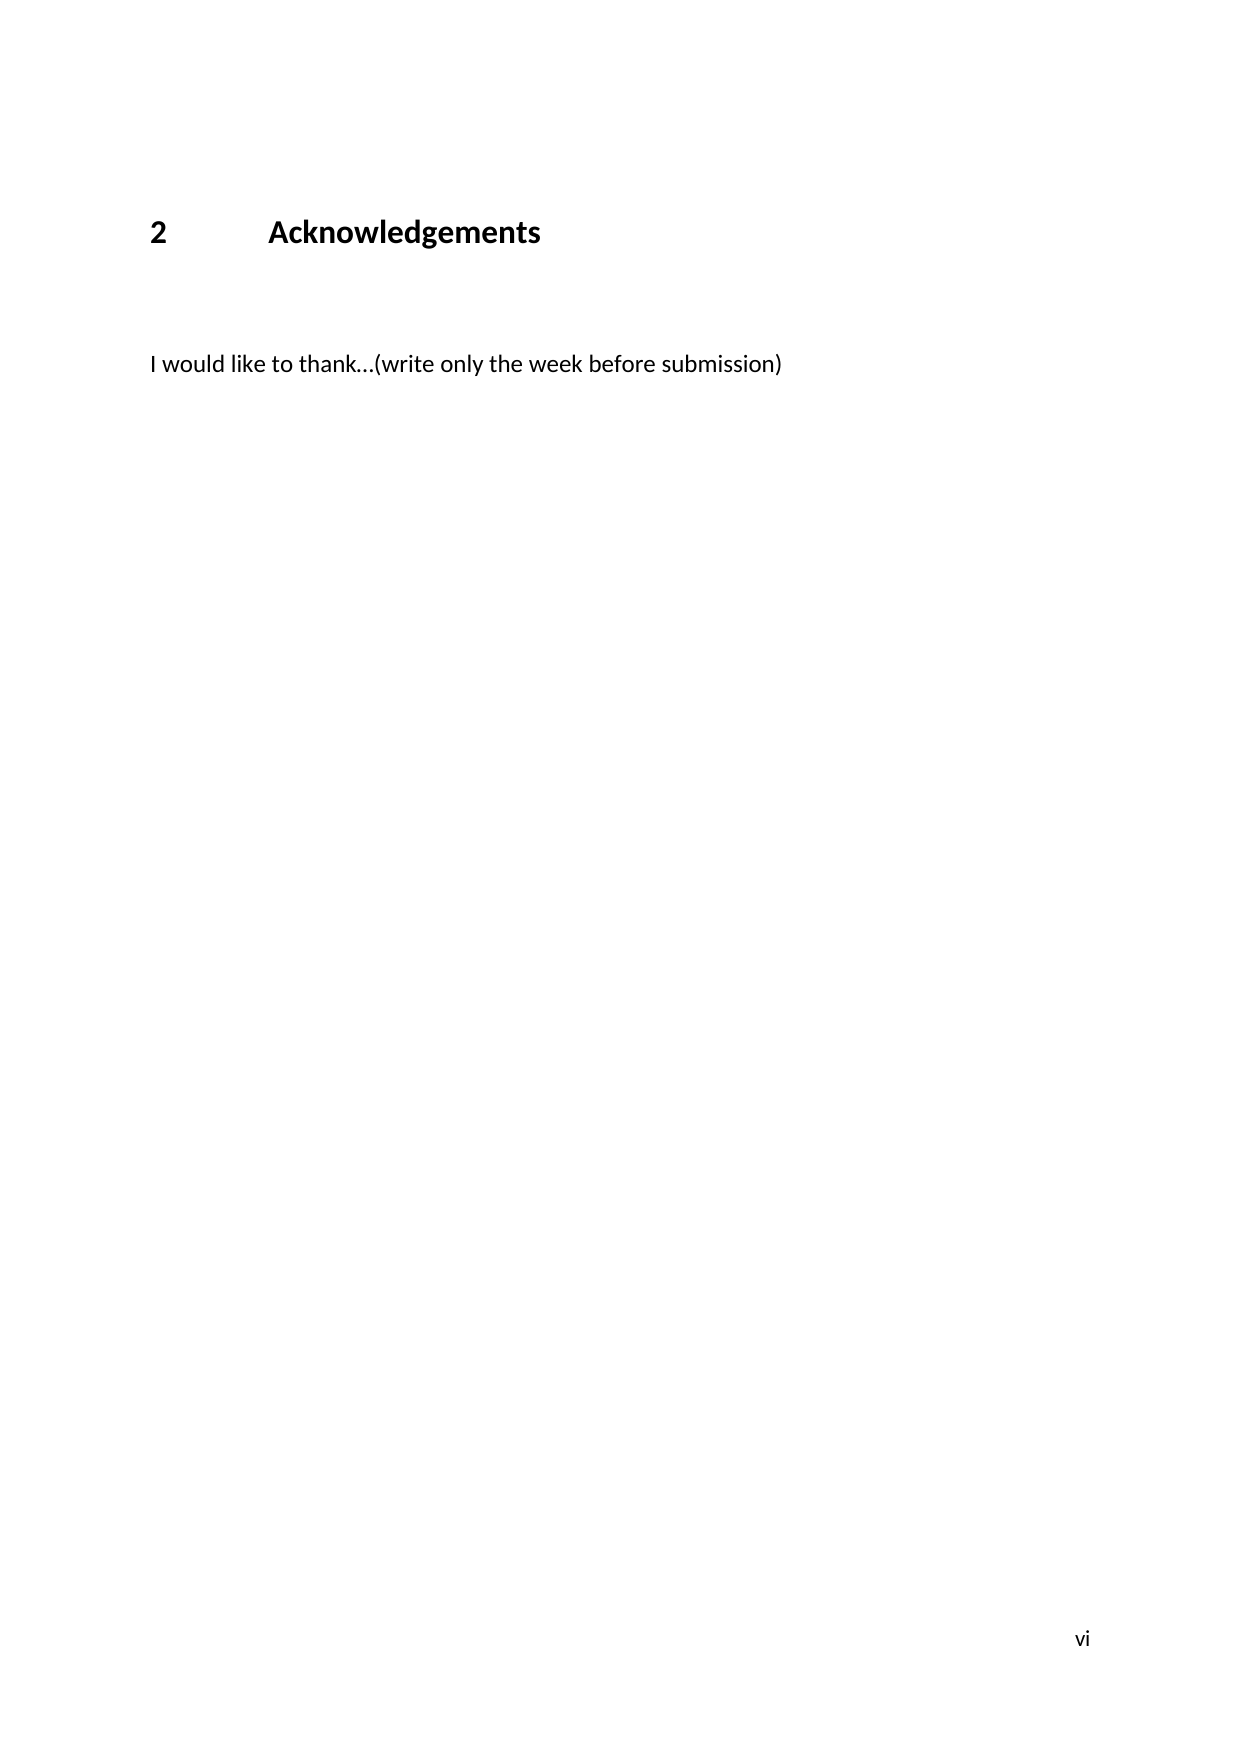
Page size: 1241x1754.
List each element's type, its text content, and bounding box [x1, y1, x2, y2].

text I would like to thank…(write only the week before submission) [150, 348, 1090, 379]
subtitle Acknowledgements [150, 211, 1090, 252]
